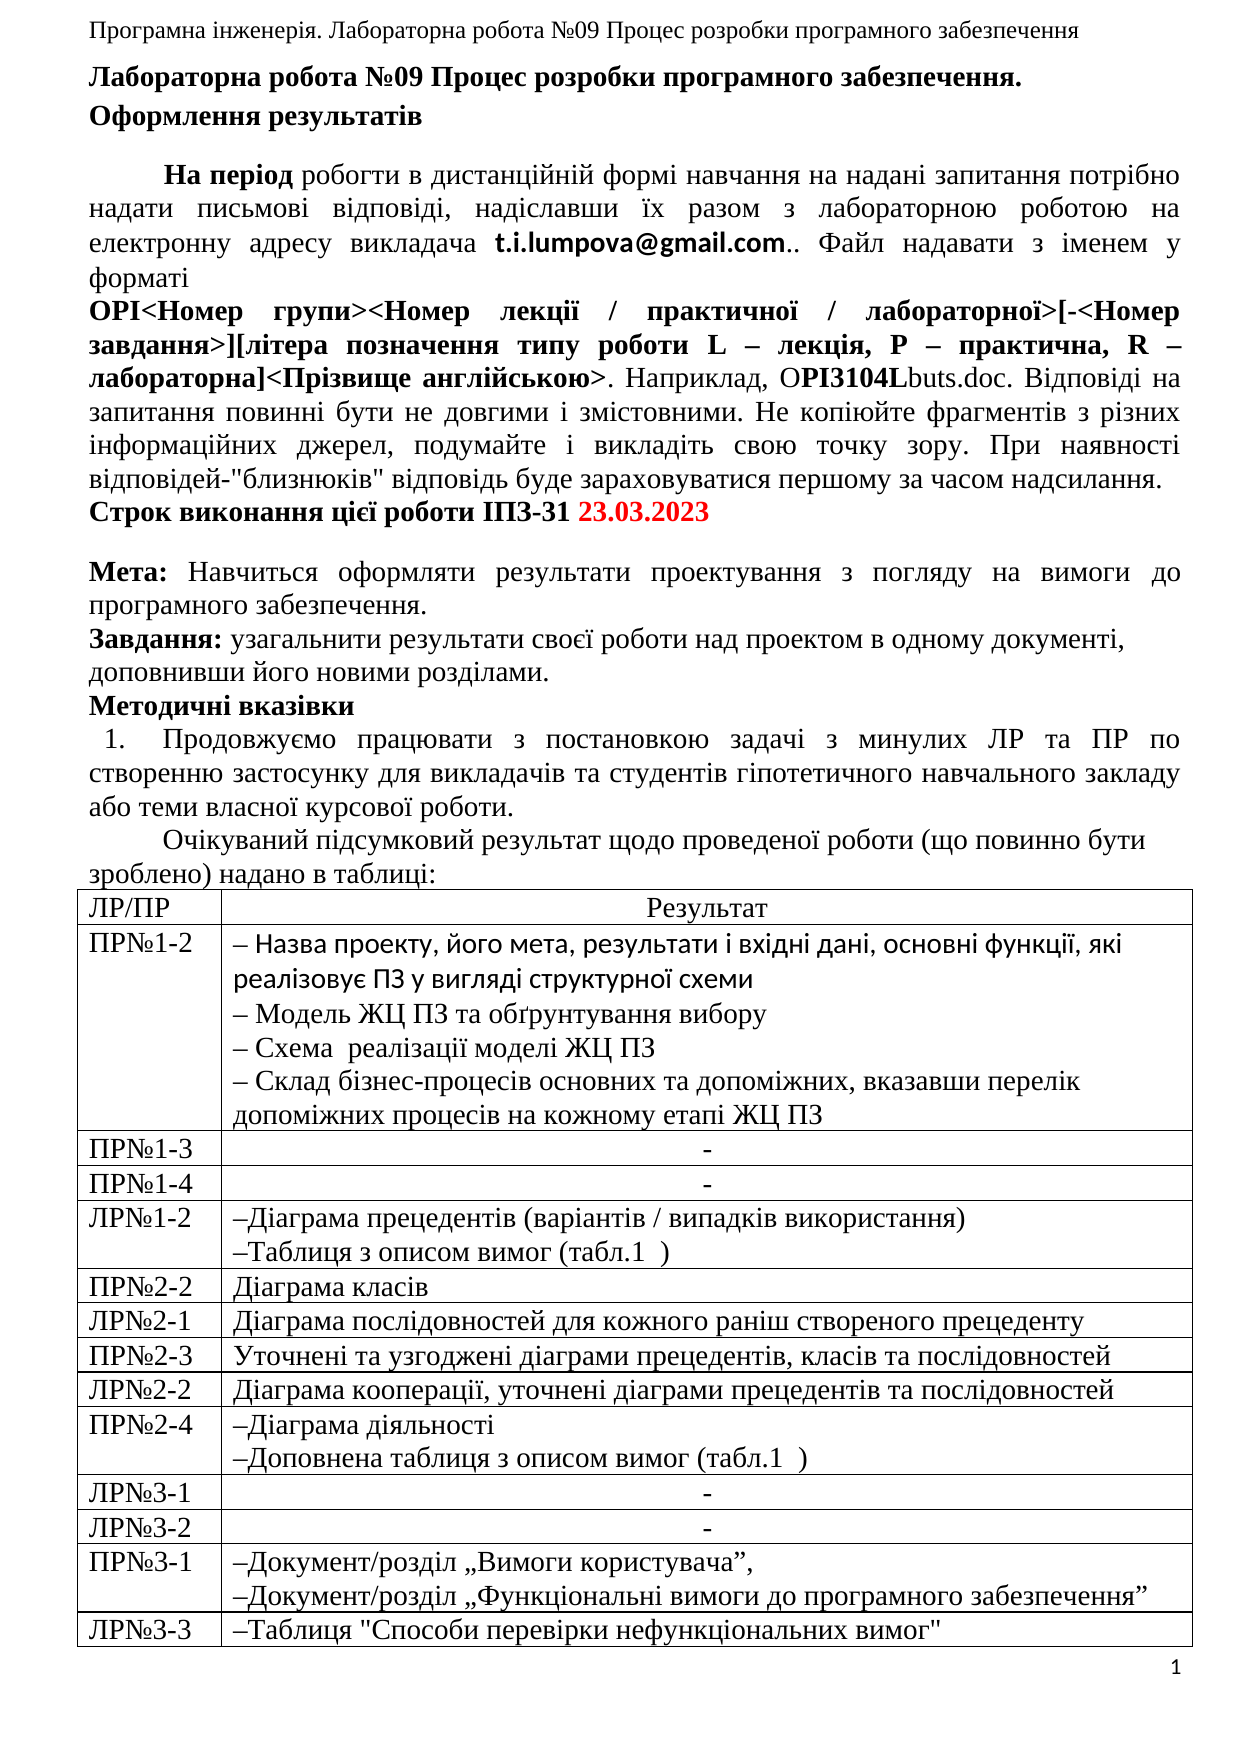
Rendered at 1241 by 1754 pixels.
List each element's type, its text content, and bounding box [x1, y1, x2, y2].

table_cell Діаграма послідовностей для кожного раніш створеного прецеденту [222, 1303, 1192, 1337]
text На період робогти в дистанційній формі навчання на надані запитання потрібно надати письмові відповіді, надіславши їх разом з лабораторною роботою на електронну адресу викладача t.i.lumpova@gmail.com.. Файл надавати з іменем у форматі [89, 157, 1181, 293]
table_cell –Діаграма діяльності –Доповнена таблиця з описом вимог (табл.1 ) [222, 1407, 1192, 1474]
table_cell Діаграма класів [222, 1269, 1192, 1302]
table_cell ПР№2-2 [78, 1269, 221, 1302]
table_cell ПР№1-4 [78, 1166, 221, 1199]
text Мета: Навчиться оформляти результати проектування з погляду на вимоги до програмного забезпечення. [89, 554, 1181, 621]
list Очікуваний підсумковий результат щодо проведеної роботи (що повинно бути зроблено) надано в таблиці: [89, 822, 1181, 889]
text Лабораторна робота №09 Процес розробки програмного забезпечення. Оформлення результатів [89, 59, 1181, 131]
table_cell ЛР№2-2 [78, 1373, 221, 1406]
table_cell ПР№2-4 [78, 1407, 221, 1474]
table_cell –Діаграма прецедентів (варіантів / випадків використання) –Таблиця з описом вимог (табл.1 ) [222, 1201, 1192, 1268]
list Продовжуємо працювати з постановкою задачі з минулих ЛР та ПР по створенню застосунку для викладачів та студентів гіпотетичного навчального закладу або теми власної курсової роботи. [89, 722, 1181, 822]
text Строк виконання цієї роботи ІПЗ-31 23.03.2023 [89, 494, 1181, 528]
table_cell Уточнені та узгоджені діаграми прецедентів, класів та послідовностей [222, 1338, 1192, 1371]
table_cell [222, 1613, 1192, 1646]
table_cell ЛР№2-1 [78, 1303, 221, 1337]
table_cell –Документ/розділ „Вимоги користувача”, –Документ/розділ „Функціональні вимоги до програмного забезпечення” [222, 1544, 1192, 1611]
table_cell Діаграма кооперації, уточнені діаграми прецедентів та послідовностей [222, 1373, 1192, 1406]
table_cell ЛР№1-2 [78, 1201, 221, 1268]
table_cell ЛР№3-3 [78, 1613, 221, 1646]
table_cell ЛР№3-1 [78, 1475, 221, 1509]
table_header Результат [222, 890, 1192, 924]
text Завдання: узагальнити результати своєї роботи над проектом в одному документі, доповнивши його новими розділами. [89, 621, 1181, 688]
table_cell ПР№1-3 [78, 1131, 221, 1165]
table_cell – Назва проекту, його мета, результати і вхідні дані, основні функції, які реалізовує ПЗ у вигляді структурної схеми – Модель ЖЦ ПЗ та обґрунтування вибору – Схема реалізації моделі ЖЦ ПЗ – Склад бізнес-процесів основних та допоміжних, вказавши перелік допоміжних процесів на кожному етапі ЖЦ ПЗ [222, 925, 1192, 1130]
table_cell ПР№3-1 [78, 1544, 221, 1611]
table_cell - [222, 1131, 1192, 1165]
table_cell ЛР№3-2 [78, 1510, 221, 1543]
table_header ЛР/ПР [78, 890, 221, 924]
table_cell - [222, 1510, 1192, 1543]
table_cell - [222, 1475, 1192, 1509]
table_cell - [222, 1166, 1192, 1199]
text ОPI<Номер групи><Номер лекції / практичної / лабораторної>[-<Номер завдання>][літера позначення типу роботи L – лекція, P – практична, R – лабораторна]<Прізвище англійською>. Наприклад, ОPI3104Lbuts.doc. Відповіді на запитання повинні бути не довгими і змістовними. Не копіюйте фрагментів з різних інформаційних джерел, подумайте і викладіть свою точку зору. При наявності відповідей-"близнюків" відповідь буде зараховуватися першому за часом надсилання. [89, 293, 1181, 494]
table_cell ПР№2-3 [78, 1338, 221, 1371]
table_cell ПР№1-2 [78, 925, 221, 1130]
text Методичні вказівки [89, 688, 1181, 722]
